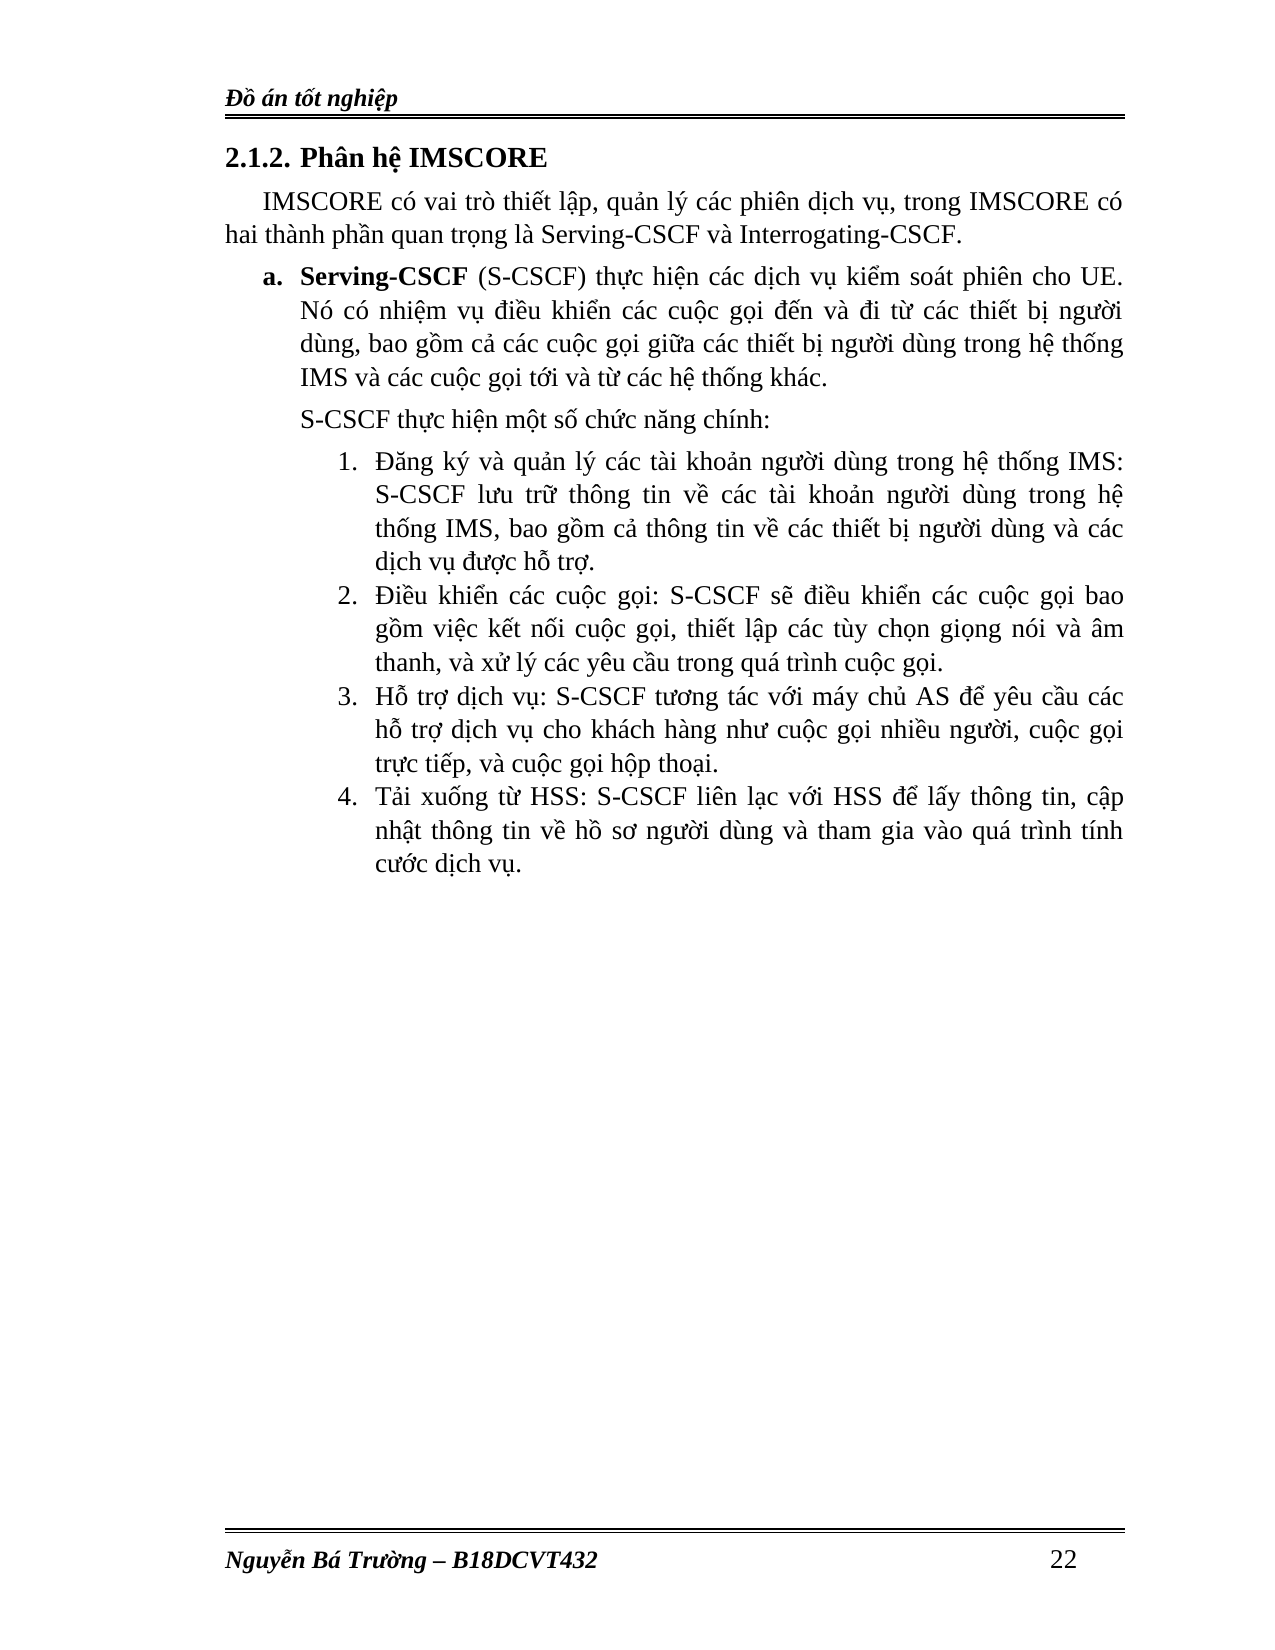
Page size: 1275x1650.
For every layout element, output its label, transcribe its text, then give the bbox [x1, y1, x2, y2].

list Điều khiển các cuộc gọi: S-CSCF sẽ điều khiển các cuộc gọi bao gồm việc kết nối cuộc gọi, thiết lập các tùy chọn giọng nói và âm thanh, và xử lý các yêu cầu trong quá trình cuộc gọi. [337, 579, 1125, 677]
list Serving-CSCF (S-CSCF) thực hiện các dịch vụ kiểm soát phiên cho UE. Nó có nhiệm vụ điều khiển các cuộc gọi đến và đi từ các thiết bị người dùng, bao gồm cả các cuộc gọi giữa các thiết bị người dùng trong hệ thống IMS và các cuộc gọi tới và từ các hệ thống khác. [262, 261, 1125, 392]
text IMSCORE có vai trò thiết lập, quản lý các phiên dịch vụ, trong IMSCORE có hai thành phần quan trọng là Serving-CSCF và Interrogating-CSCF. [225, 185, 1125, 250]
list Hỗ trợ dịch vụ: S-CSCF tương tác với máy chủ AS để yêu cầu các hỗ trợ dịch vụ cho khách hàng như cuộc gọi nhiều người, cuộc gọi trực tiếp, và cuộc gọi hộp thoại. [337, 680, 1125, 778]
list Tải xuống từ HSS: S-CSCF liên lạc với HSS để lấy thông tin, cập nhật thông tin về hồ sơ người dùng và tham gia vào quá trình tính cước dịch vụ. [337, 780, 1125, 878]
list Đăng ký và quản lý các tài khoản người dùng trong hệ thống IMS: S-CSCF lưu trữ thông tin về các tài khoản người dùng trong hệ thống IMS, bao gồm cả thông tin về các thiết bị người dùng và các dịch vụ được hỗ trợ. [337, 445, 1125, 577]
text S-CSCF thực hiện một số chức năng chính: [300, 403, 1125, 434]
text Phân hệ IMSCORE [225, 141, 1125, 174]
